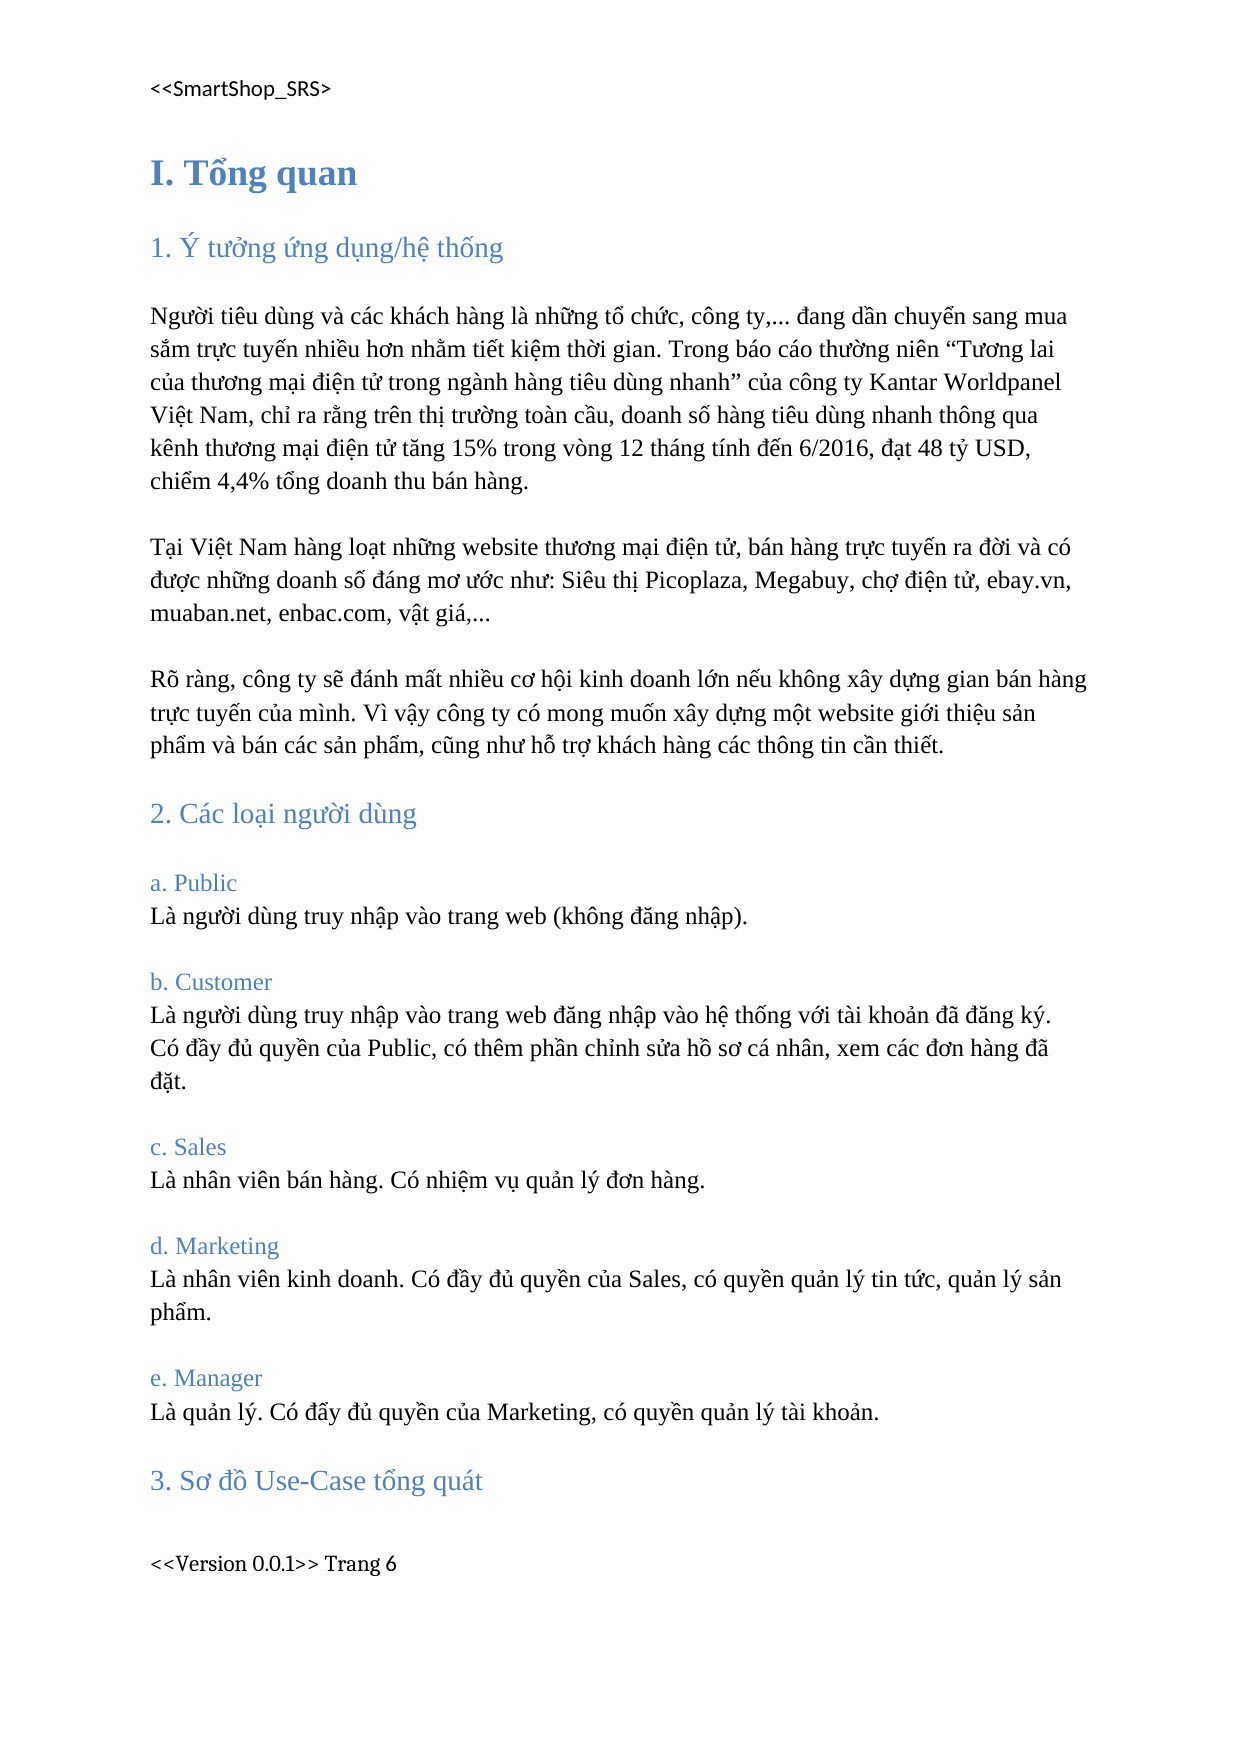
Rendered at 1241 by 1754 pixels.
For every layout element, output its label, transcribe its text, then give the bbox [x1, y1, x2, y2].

text b. Customer [150, 967, 1090, 996]
text Là nhân viên kinh doanh. Có đầy đủ quyền của Sales, có quyền quản lý tin tức, quản lý sản phẩm. [150, 1264, 1090, 1326]
text a. Public [150, 868, 1090, 897]
text 2. Các loại người dùng [150, 797, 1090, 830]
text Là người dùng truy nhập vào trang web (không đăng nhập). [150, 901, 1090, 930]
text Người tiêu dùng và các khách hàng là những tổ chức, công ty,... đang dần chuyển sang mua sắm trực tuyến nhiều hơn nhằm tiết kiệm thời gian. Trong báo cáo thường niên “Tương lai của thương mại điện tử trong ngành hàng tiêu dùng nhanh” của công ty Kantar Worldpanel Việt Nam, chỉ ra rằng trên thị trường toàn cầu, doanh số hàng tiêu dùng nhanh thông qua kênh thương mại điện tử tăng 15% trong vòng 12 tháng tính đến 6/2016, đạt 48 tỷ USD, chiểm 4,4% tổng doanh thu bán hàng. [150, 301, 1090, 495]
text Là người dùng truy nhập vào trang web đăng nhập vào hệ thống với tài khoản đã đăng ký. [150, 1000, 1090, 1029]
text d. Marketing [150, 1231, 1090, 1260]
text e. Manager [150, 1363, 1090, 1392]
text Tại Việt Nam hàng loạt những website thương mại điện tử, bán hàng trực tuyến ra đời và có được những doanh số đáng mơ ước như: Siêu thị Picoplaza, Megabuy, chợ điện tử, ebay.vn, muaban.net, enbac.com, vật giá,... [150, 532, 1090, 627]
text Rõ ràng, công ty sẽ đánh mất nhiều cơ hội kinh doanh lớn nếu không xây dựng gian bán hàng trực tuyến của mình. Vì vậy công ty có mong muốn xây dựng một website giới thiệu sản phẩm và bán các sản phẩm, cũng như hỗ trợ khách hàng các thông tin cần thiết. [150, 664, 1090, 759]
text Có đầy đủ quyền của Public, có thêm phần chỉnh sửa hồ sơ cá nhân, xem các đơn hàng đã đặt. [150, 1033, 1090, 1095]
text Là quản lý. Có đẩy đủ quyền của Marketing, có quyền quản lý tài khoản. [150, 1397, 1090, 1425]
text 3. Sơ đồ Use-Case tổng quát [150, 1463, 1090, 1496]
text c. Sales [150, 1132, 1090, 1161]
text 1. Ý tưởng ứng dụng/hệ thống [150, 230, 1090, 263]
text Là nhân viên bán hàng. Có nhiệm vụ quản lý đơn hàng. [150, 1165, 1090, 1194]
text I. Tổng quan [150, 150, 1090, 193]
